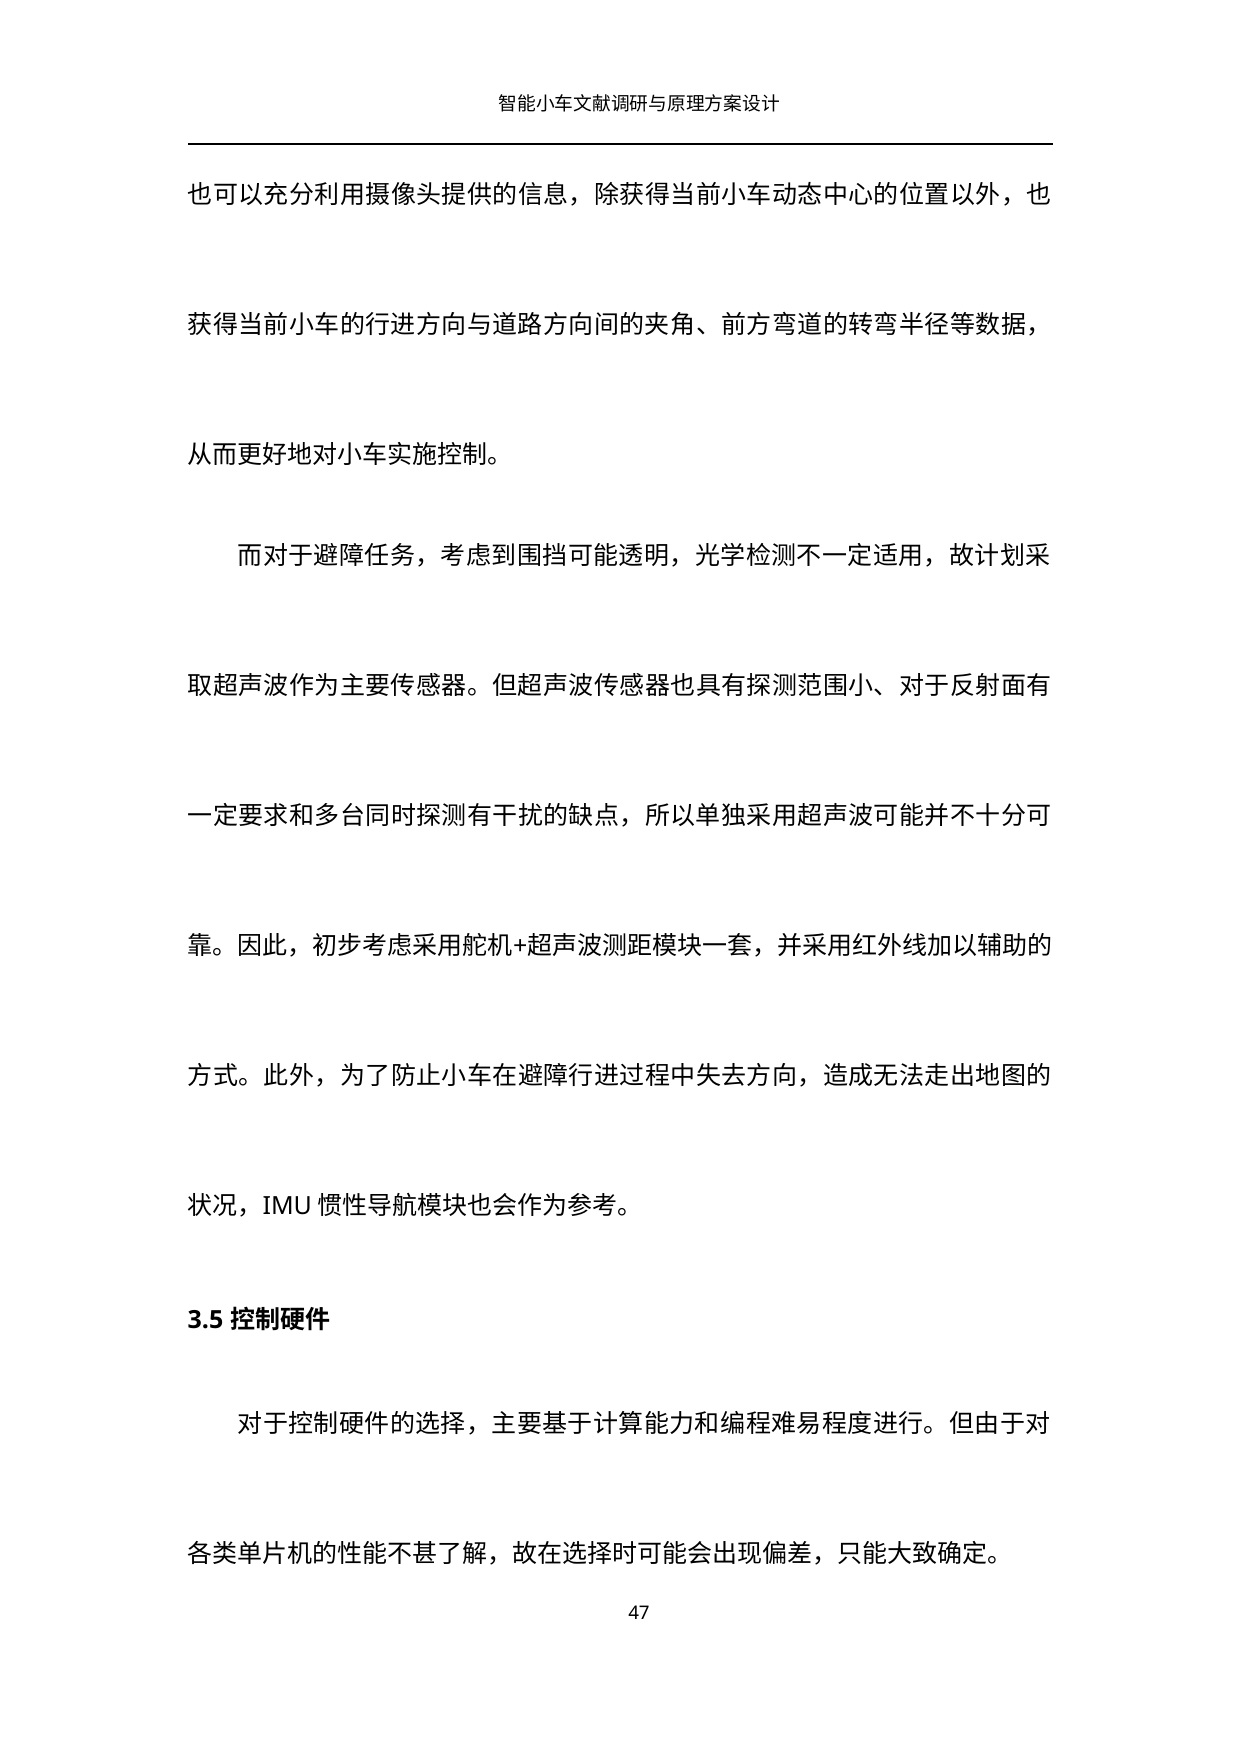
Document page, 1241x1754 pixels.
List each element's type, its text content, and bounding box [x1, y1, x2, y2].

subtitle 3.5 控制硬件 [187, 1285, 1053, 1350]
text 对于控制硬件的选择，主要基于计算能力和编程难易程度进行。但由于对各类单片机的性能不甚了解，故在选择时可能会出现偏差，只能大致确定。 [187, 1389, 1053, 1584]
text 而对于避障任务，考虑到围挡可能透明，光学检测不一定适用，故计划采取超声波作为主要传感器。但超声波传感器也具有探测范围小、对于反射面有一定要求和多台同时探测有干扰的缺点，所以单独采用超声波可能并不十分可靠。因此，初步考虑采用舵机+超声波测距模块一套，并采用红外线加以辅助的方式。此外，为了防止小车在避障行进过程中失去方向，造成无法走出地图的状况，IMU惯性导航模块也会作为参考。 [187, 521, 1053, 1236]
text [187, 160, 1053, 485]
